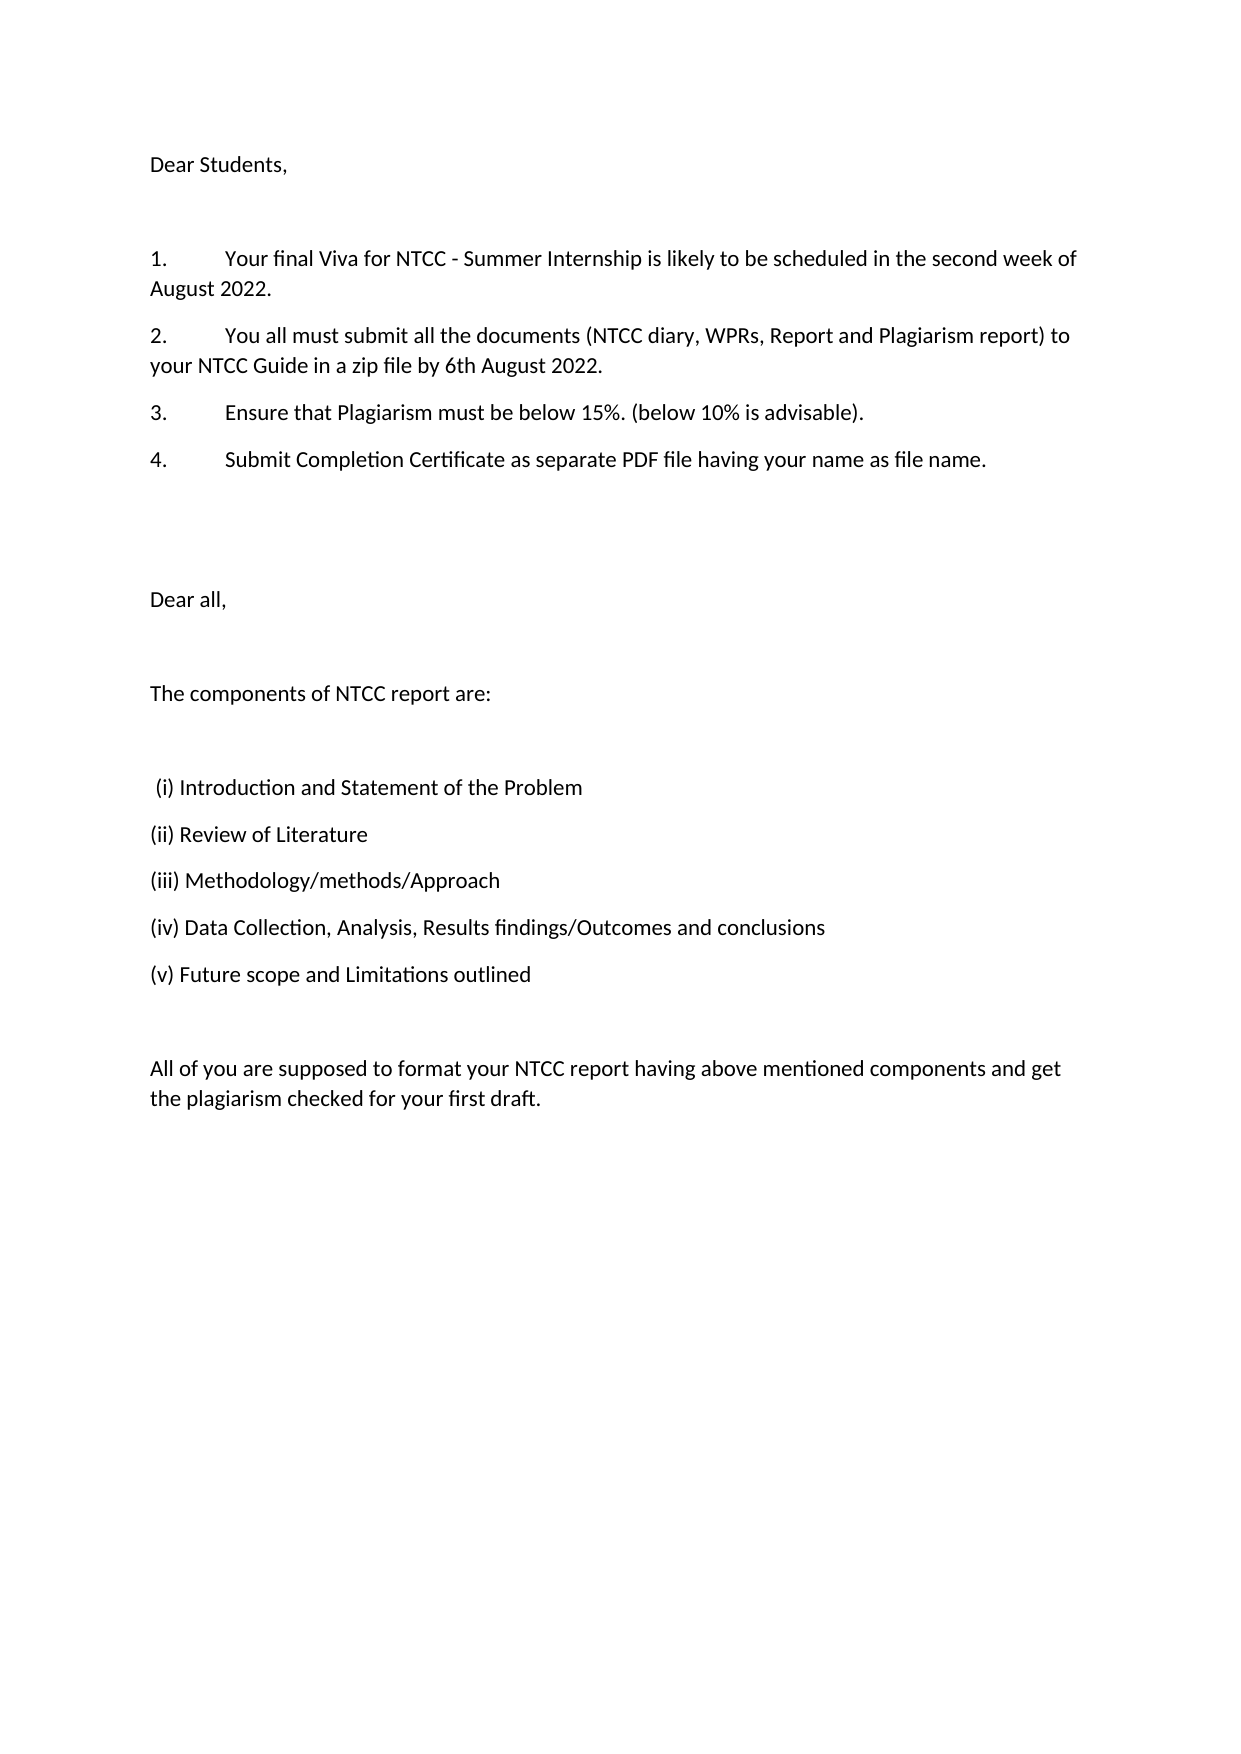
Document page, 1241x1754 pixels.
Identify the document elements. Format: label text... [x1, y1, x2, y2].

text 4. Submit Completion Certificate as separate PDF file having your name as file name. [150, 445, 1090, 473]
text Dear Students, [150, 150, 1090, 178]
text (ii) Review of Literature [150, 820, 1090, 848]
text (i) Introduction and Statement of the Problem [150, 773, 1090, 801]
text (iii) Methodology/methods/Approach [150, 867, 1090, 895]
text (v) Future scope and Limitations outlined [150, 960, 1090, 988]
text (iv) Data Collection, Analysis, Results findings/Outcomes and conclusions [150, 913, 1090, 942]
text 1. Your final Viva for NTCC - Summer Internship is likely to be scheduled in the second week of August 2022. [150, 244, 1090, 302]
text The components of NTCC report are: [150, 679, 1090, 707]
text Dear all, [150, 585, 1090, 613]
text 2. You all must submit all the documents (NTCC diary, WPRs, Report and Plagiarism report) to your NTCC Guide in a zip file by 6th August 2022. [150, 321, 1090, 379]
text All of you are supposed to format your NTCC report having above mentioned components and get the plagiarism checked for your first draft. [150, 1054, 1090, 1112]
text 3. Ensure that Plagiarism must be below 15%. (below 10% is advisable). [150, 398, 1090, 426]
